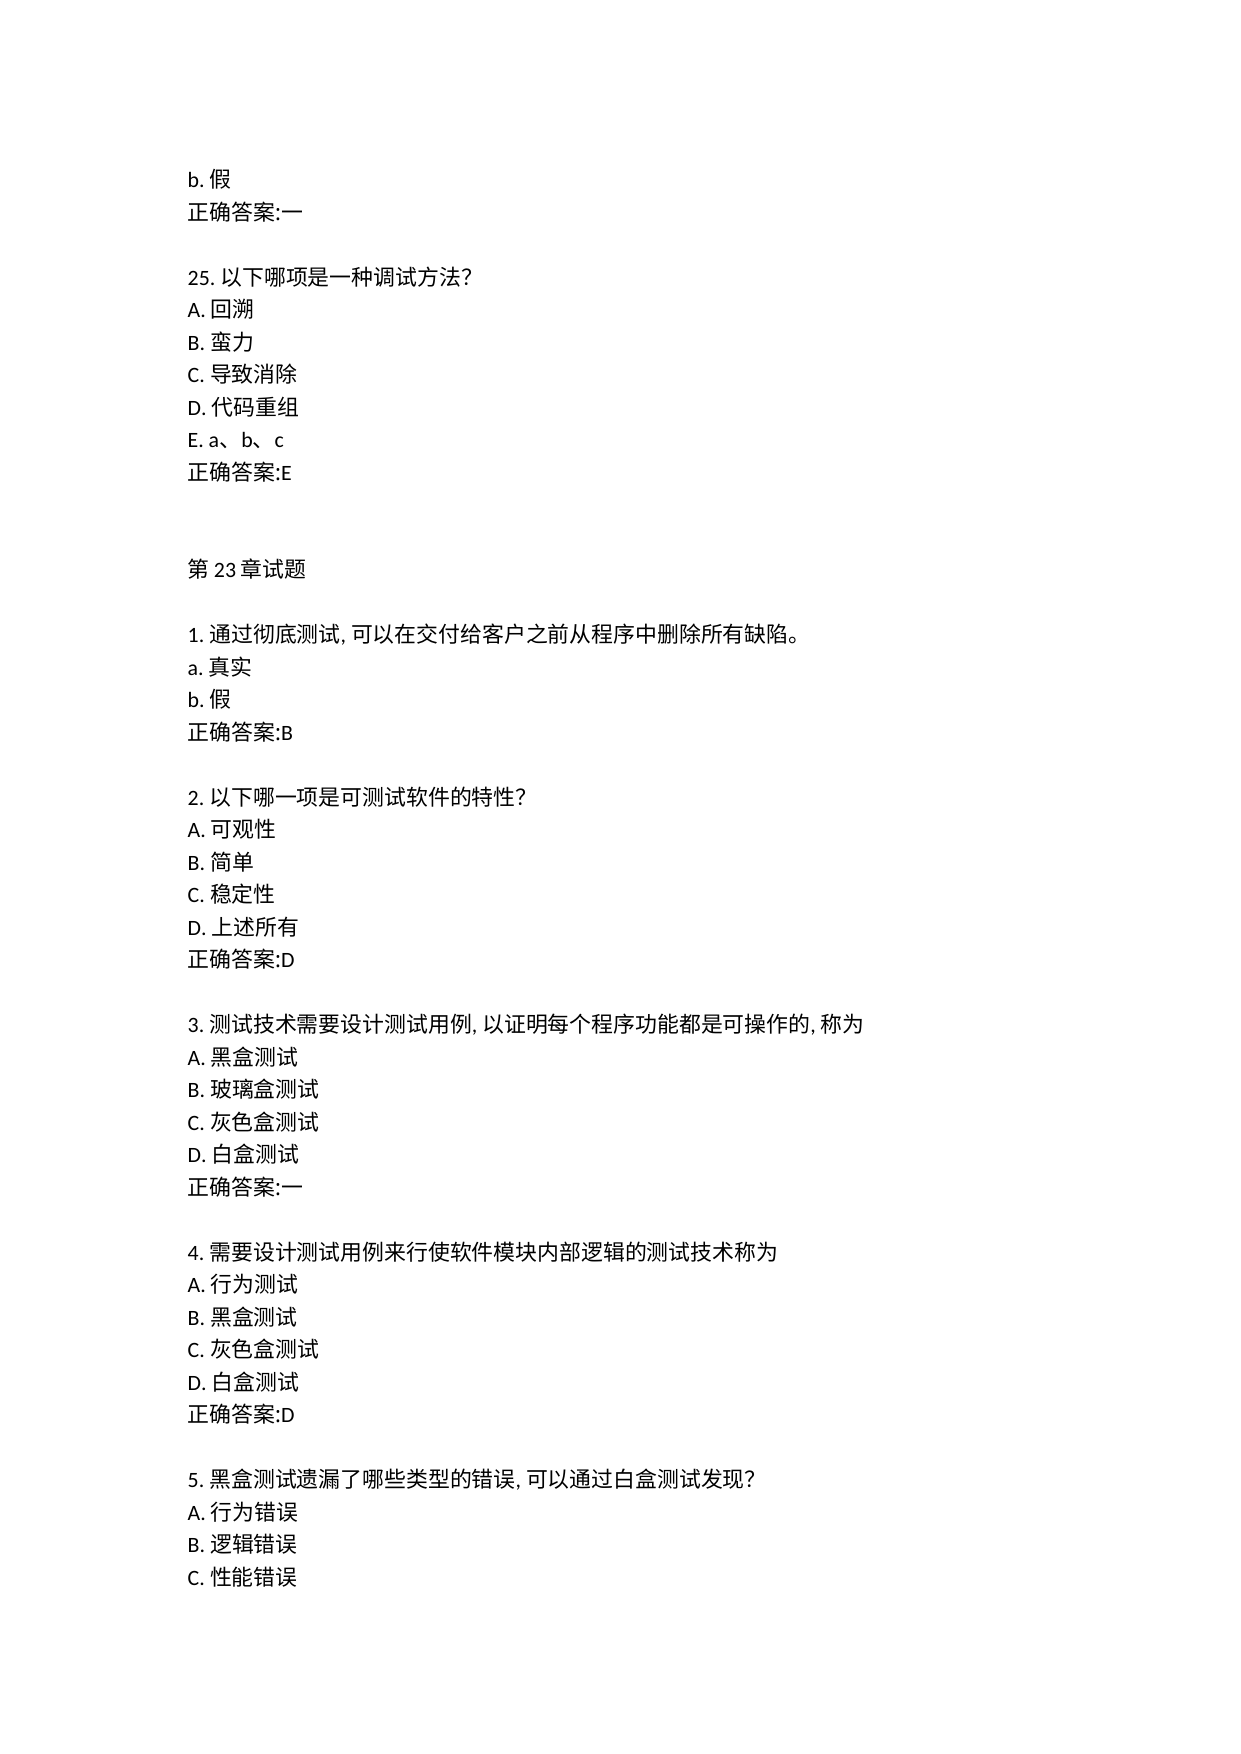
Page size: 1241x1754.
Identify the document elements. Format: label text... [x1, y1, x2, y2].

text B. 蛮力 [187, 324, 1053, 357]
text A. 黑盒测试 [187, 1039, 1053, 1072]
text 1. 通过彻底测试, 可以在交付给客户之前从程序中删除所有缺陷。 [187, 617, 1053, 649]
text a. 真实 [187, 649, 1053, 682]
text 正确答案:一 [187, 194, 1053, 227]
text A. 可观性 [187, 812, 1053, 844]
text 4. 需要设计测试用例来行使软件模块内部逻辑的测试技术称为 [187, 1234, 1053, 1267]
text D. 白盒测试 [187, 1364, 1053, 1397]
text A. 行为测试 [187, 1267, 1053, 1299]
text D. 代码重组 [187, 389, 1053, 422]
text A. 回溯 [187, 292, 1053, 324]
text 5. 黑盒测试遗漏了哪些类型的错误, 可以通过白盒测试发现？ [187, 1462, 1053, 1494]
text C. 灰色盒测试 [187, 1104, 1053, 1137]
text D. 白盒测试 [187, 1137, 1053, 1169]
text B. 简单 [187, 844, 1053, 877]
text E. a、b、c [187, 422, 1053, 454]
text B. 玻璃盒测试 [187, 1072, 1053, 1104]
text b. 假 [187, 162, 1053, 194]
text C. 灰色盒测试 [187, 1332, 1053, 1364]
text A. 行为错误 [187, 1494, 1053, 1527]
text B. 黑盒测试 [187, 1299, 1053, 1332]
text C. 性能错误 [187, 1559, 1053, 1592]
text B. 逻辑错误 [187, 1527, 1053, 1559]
text D. 上述所有 [187, 909, 1053, 942]
text 正确答案:B [187, 714, 1053, 747]
text 25. 以下哪项是一种调试方法？ [187, 259, 1053, 292]
text 正确答案:一 [187, 1169, 1053, 1202]
text C. 稳定性 [187, 877, 1053, 909]
text 2. 以下哪一项是可测试软件的特性？ [187, 779, 1053, 812]
text 正确答案:E [187, 454, 1053, 487]
text 正确答案:D [187, 942, 1053, 974]
text 第23章试题 [187, 552, 1053, 584]
text 正确答案:D [187, 1397, 1053, 1429]
text C. 导致消除 [187, 357, 1053, 389]
text b. 假 [187, 682, 1053, 714]
text 3. 测试技术需要设计测试用例, 以证明每个程序功能都是可操作的, 称为 [187, 1007, 1053, 1039]
